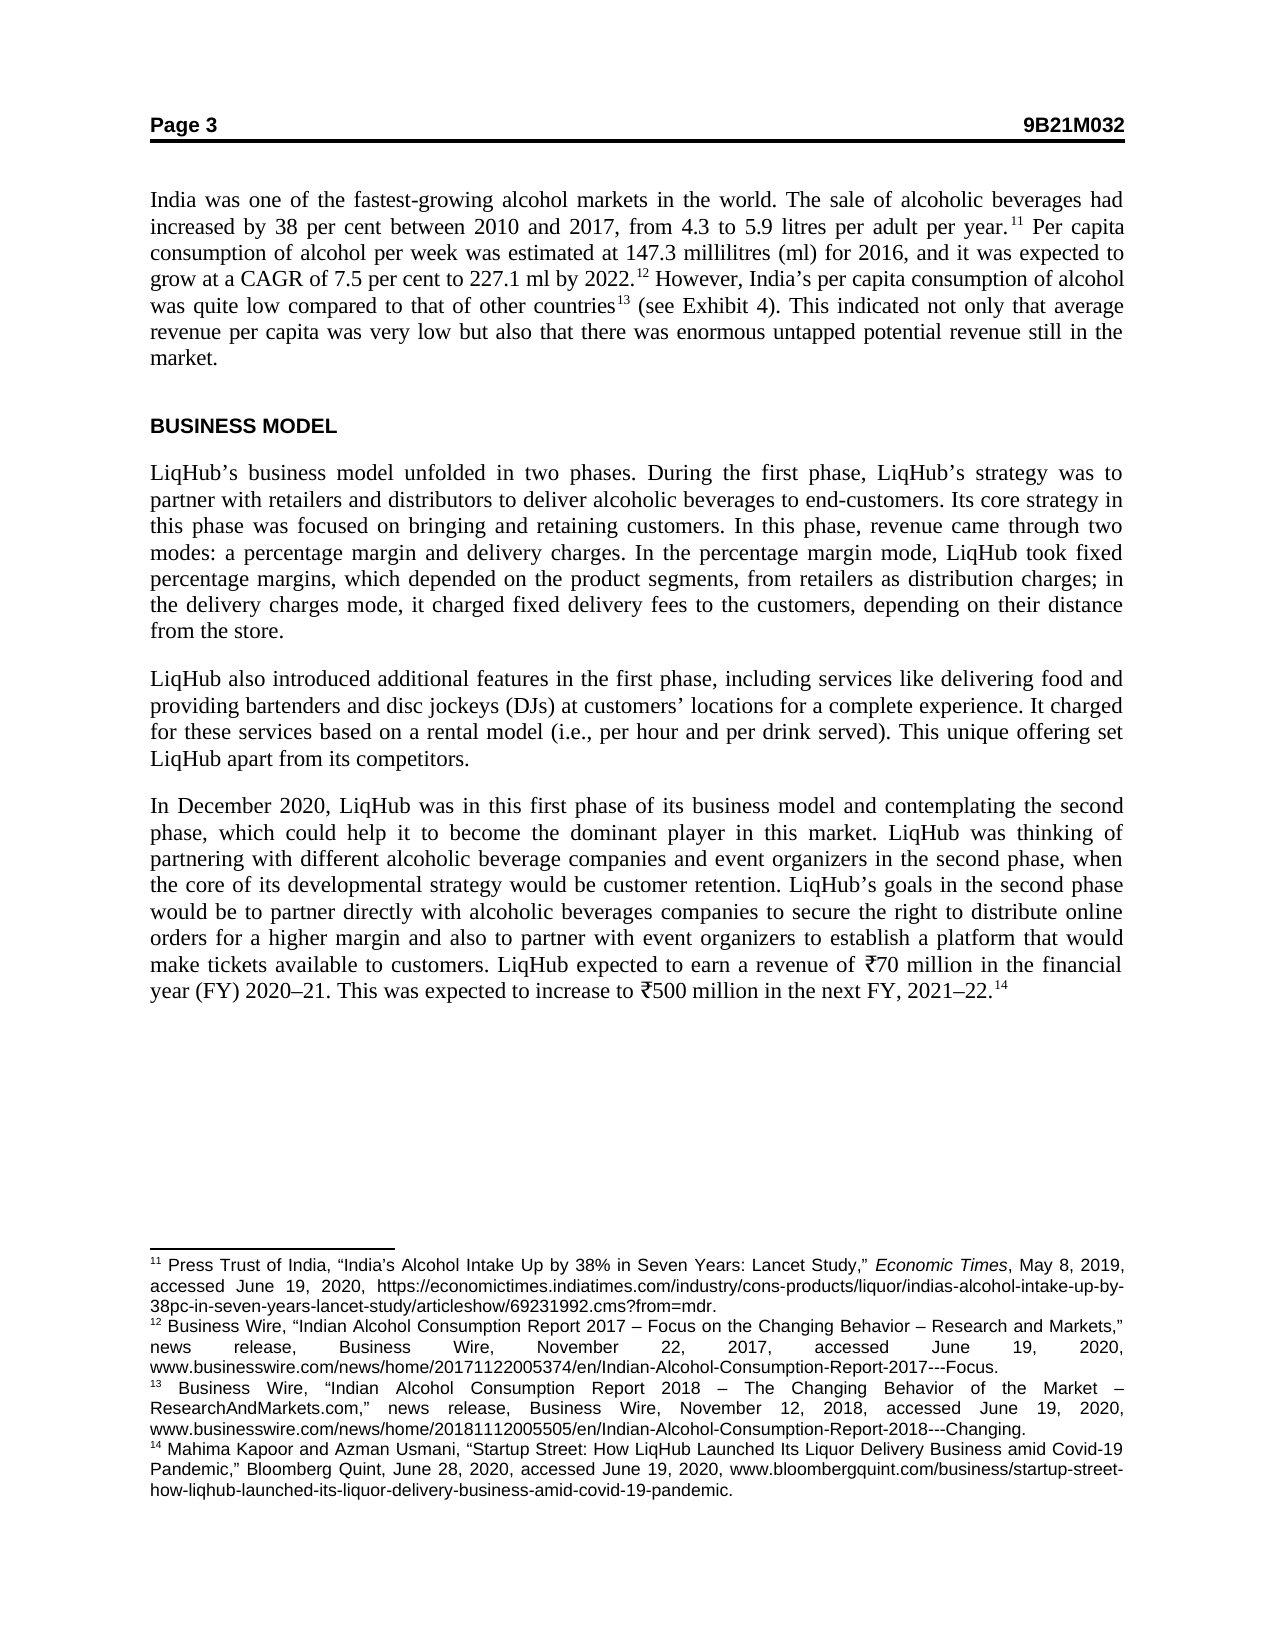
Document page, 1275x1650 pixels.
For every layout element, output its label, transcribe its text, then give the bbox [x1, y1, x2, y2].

text BUSINESS MODEL [150, 414, 1125, 438]
text India was one of the fastest-growing alcohol markets in the world. The sale of alcoholic beverages had increased by 38 per cent between 2010 and 2017, from 4.3 to 5.9 litres per adult per year. Per capita consumption of alcohol per week was estimated at 147.3 millilitres (ml) for 2016, and it was expected to grow at a CAGR of 7.5 per cent to 227.1 ml by 2022. However, India’s per capita consumption of alcohol was quite low compared to that of other countries (see Exhibit 4). This indicated not only that average revenue per capita was very low but also that there was enormous untapped potential revenue still in the market. [150, 186, 1125, 371]
text In December 2020, LiqHub was in this first phase of its business model and contemplating the second phase, which could help it to become the dominant player in this market. LiqHub was thinking of partnering with different alcoholic beverage companies and event organizers in the second phase, when the core of its developmental strategy would be customer retention. LiqHub’s goals in the second phase would be to partner directly with alcoholic beverages companies to secure the right to distribute online orders for a higher margin and also to partner with event organizers to establish a platform that would make tickets available to customers. LiqHub expected to earn a revenue of ₹70 million in the financial year (FY) 2020–21. This was expected to increase to ₹500 million in the next FY, 2021–22. [150, 792, 1125, 1003]
text LiqHub also introduced additional features in the first phase, including services like delivering food and providing bartenders and disc jockeys (DJs) at customers’ locations for a complete experience. It charged for these services based on a rental model (i.e., per hour and per drink served). This unique offering set LiqHub apart from its competitors. [150, 666, 1125, 771]
text LiqHub’s business model unfolded in two phases. During the first phase, LiqHub’s strategy was to partner with retailers and distributors to deliver alcoholic beverages to end-customers. Its core strategy in this phase was focused on bringing and retaining customers. In this phase, revenue came through two modes: a percentage margin and delivery charges. In the percentage margin mode, LiqHub took fixed percentage margins, which depended on the product segments, from retailers as distribution charges; in the delivery charges mode, it charged fixed delivery fees to the customers, depending on their distance from the store. [150, 459, 1125, 644]
